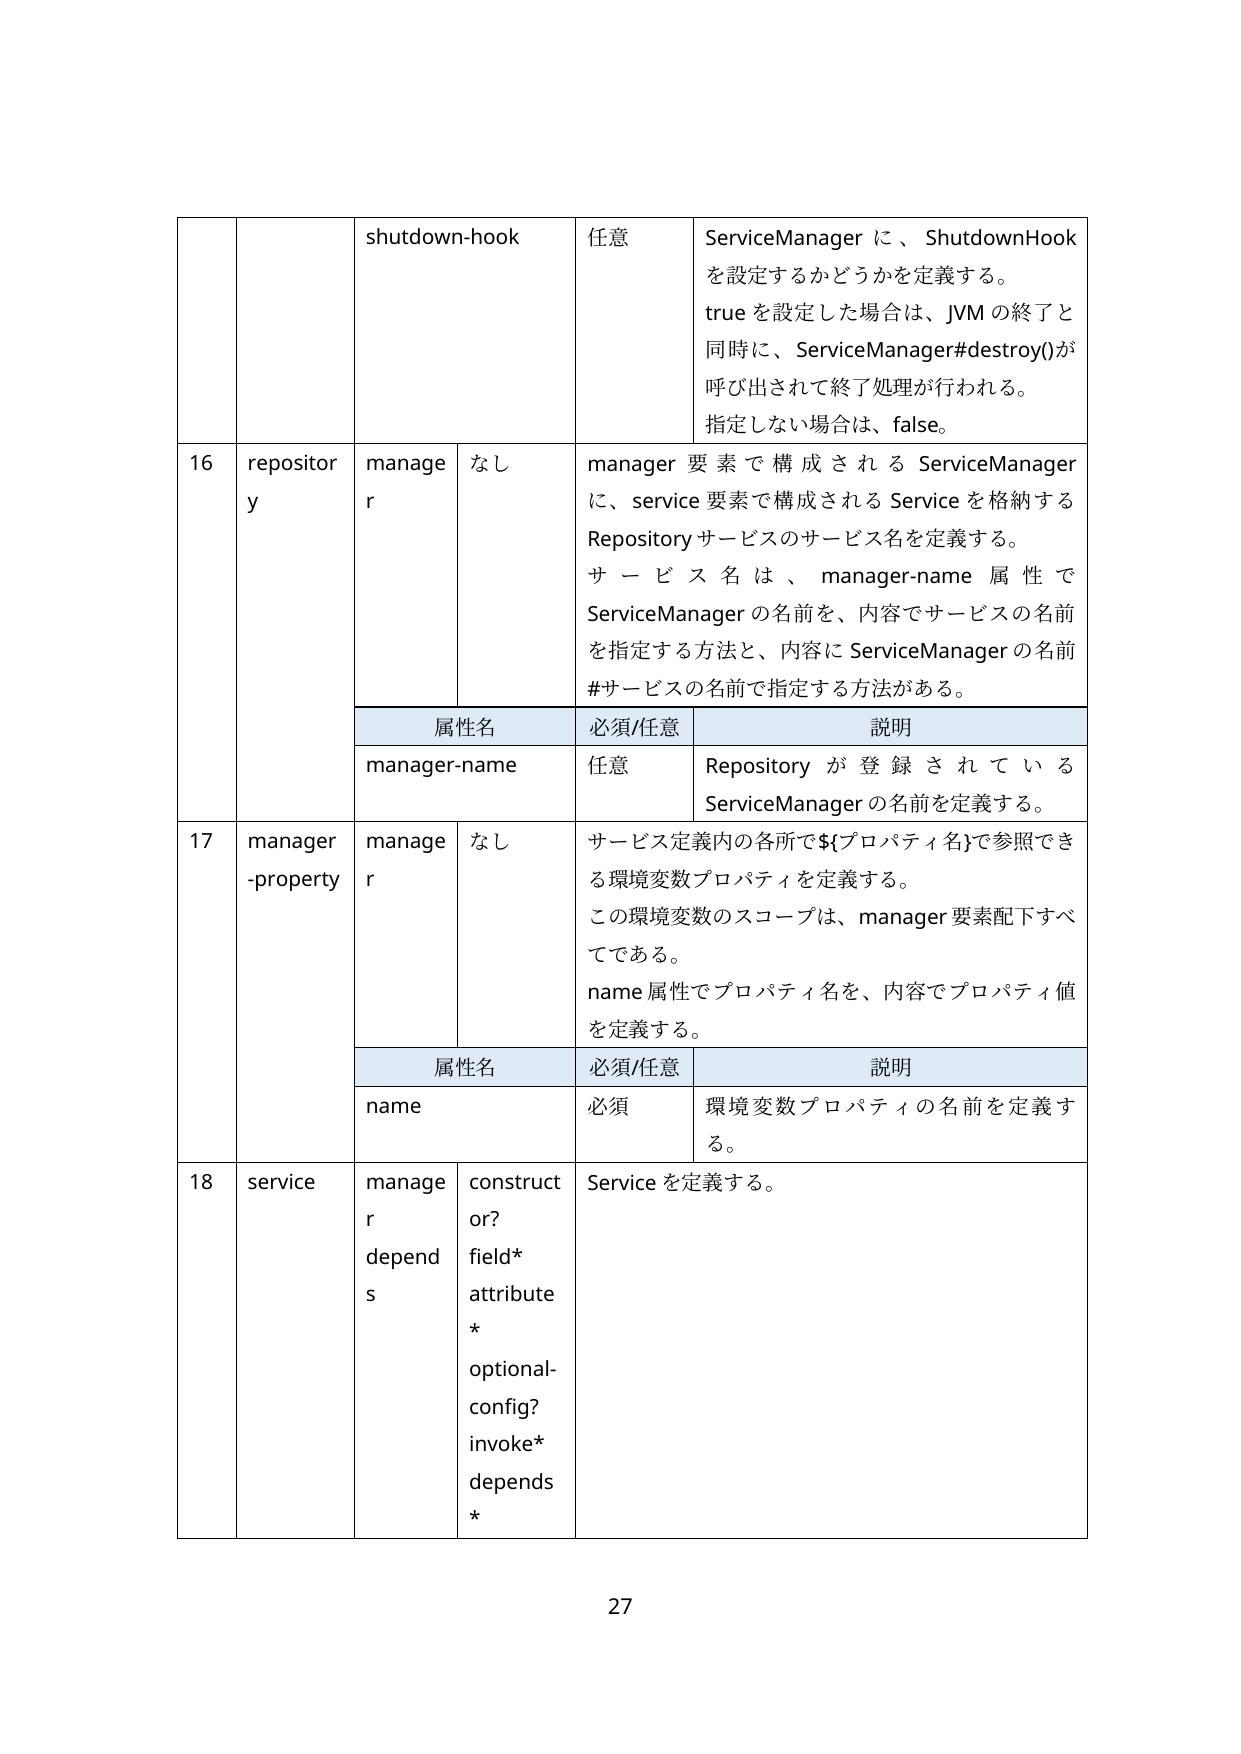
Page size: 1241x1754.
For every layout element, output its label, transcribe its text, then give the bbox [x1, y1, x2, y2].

table_cell 16 [178, 444, 236, 821]
table_cell manager -property [237, 822, 354, 1162]
table_cell 必須 [576, 1087, 693, 1162]
table_cell manager [355, 822, 457, 1047]
table_cell shutdown-hook [355, 218, 575, 443]
table_cell Repositoryが登録されているServiceManagerの名前を定義する。 [694, 746, 1087, 821]
table_cell サービス定義内の各所で${プロパティ名}で参照できる環境変数プロパティを定義する。 この環境変数のスコープは、manager要素配下すべてである。 name属性でプロパティ名を、内容でプロパティ値を定義する。 [576, 822, 1087, 1047]
table_cell repository [237, 444, 354, 821]
table_cell manager-name [355, 746, 575, 821]
table_cell manager depends [355, 1163, 457, 1538]
table_cell name [355, 1087, 575, 1162]
table_cell 必須/任意 [576, 708, 693, 745]
table_cell manager要素で構成されるServiceManagerに、service要素で構成されるServiceを格納するRepositoryサービスのサービス名を定義する。 サービス名は、manager-name属性でServiceManagerの名前を、内容でサービスの名前を指定する方法と、内容にServiceManagerの名前#サービスの名前で指定する方法がある。 [576, 444, 1087, 706]
table_cell 環境変数プロパティの名前を定義する。 [694, 1087, 1087, 1162]
table_cell 任意 [576, 218, 693, 443]
table_cell なし [458, 444, 575, 706]
table_cell 説明 [694, 708, 1087, 745]
table_cell manager [355, 444, 457, 706]
table_cell ServiceManagerに、ShutdownHookを設定するかどうかを定義する。 trueを設定した場合は、JVMの終了と同時に、ServiceManager#destroy()が呼び出されて終了処理が行われる。 指定しない場合は、false。 [694, 218, 1087, 443]
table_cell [458, 1163, 575, 1538]
table_cell 18 [178, 1163, 236, 1538]
table_cell Serviceを定義する。 [576, 1163, 1087, 1538]
table_cell 必須/任意 [576, 1048, 693, 1086]
table_cell 属性名 [355, 1048, 575, 1086]
table_cell 属性名 [355, 708, 575, 745]
table_cell service [237, 1163, 354, 1538]
table_cell なし [458, 822, 575, 1047]
table_cell 任意 [576, 746, 693, 821]
table_cell 説明 [694, 1048, 1087, 1086]
table_cell 17 [178, 822, 236, 1162]
